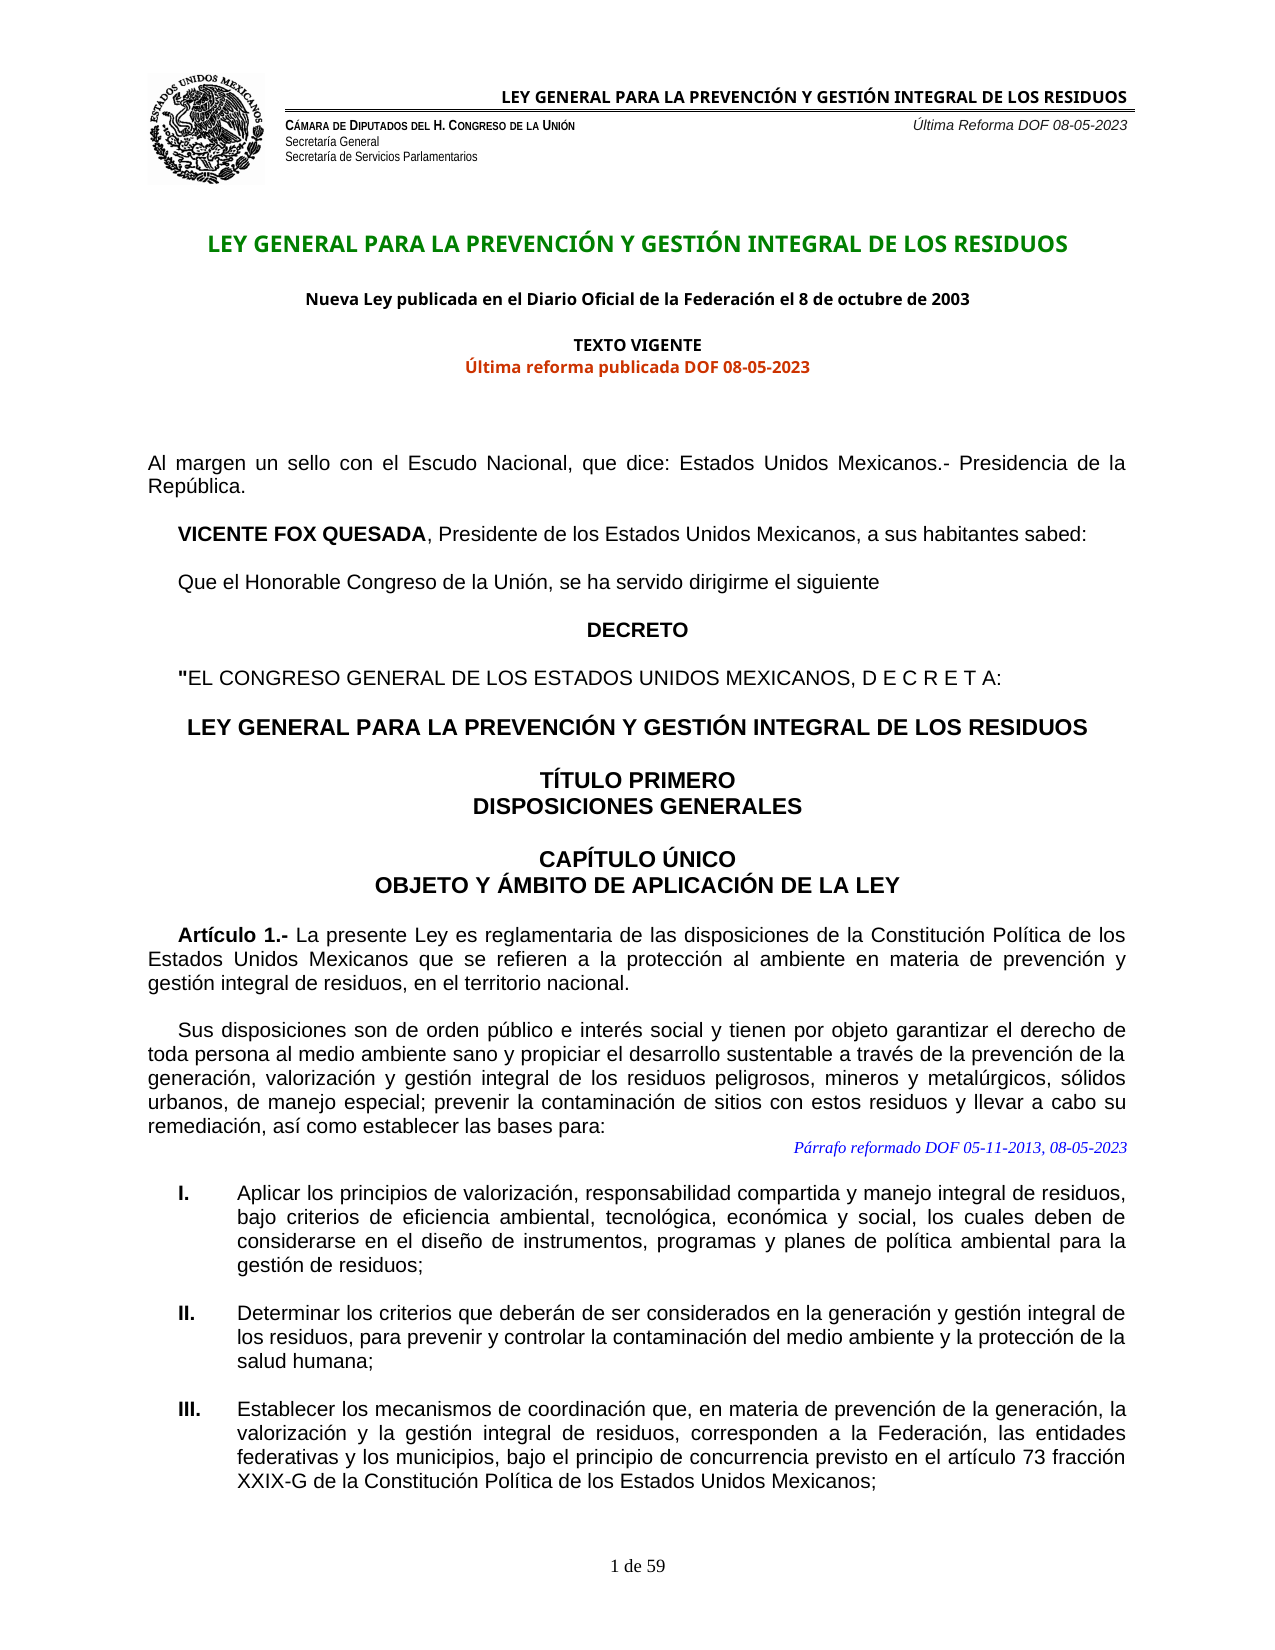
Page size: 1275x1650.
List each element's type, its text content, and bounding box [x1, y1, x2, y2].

text DISPOSICIONES GENERALES [148, 793, 1127, 819]
text Párrafo reformado DOF 05-11-2013, 08-05-2023 [148, 1138, 1127, 1157]
text TÍTULO PRIMERO [148, 767, 1127, 793]
subtitle Al margen un sello con el Escudo Nacional, que dice: Estados Unidos Mexicanos.- Presidencia de la República. [148, 450, 1127, 498]
text TEXTO VIGENTE [148, 333, 1127, 356]
text II. Determinar los criterios que deberán de ser considerados en la generación y gestión integral de los residuos, para prevenir y controlar la contaminación del medio ambiente y la protección de la salud humana; [178, 1301, 1127, 1373]
text Sus disposiciones son de orden público e interés social y tienen por objeto garantizar el derecho de toda persona al medio ambiente sano y propiciar el desarrollo sustentable a través de la prevención de la generación, valorización y gestión integral de los residuos peligrosos, mineros y metalúrgicos, sólidos urbanos, de manejo especial; prevenir la contaminación de sitios con estos residuos y llevar a cabo su remediación, así como establecer las bases para: [148, 1018, 1127, 1138]
text Que el Honorable Congreso de la Unión, se ha servido dirigirme el siguiente [148, 570, 1127, 594]
text DECRETO [148, 618, 1127, 642]
text III. Establecer los mecanismos de coordinación que, en materia de prevención de la generación, la valorización y la gestión integral de residuos, corresponden a la Federación, las entidades federativas y los municipios, bajo el principio de concurrencia previsto en el artículo 73 fracción XXIX-G de la Constitución Política de los Estados Unidos Mexicanos; [178, 1397, 1127, 1493]
text VICENTE FOX QUESADA, Presidente de los Estados Unidos Mexicanos, a sus habitantes sabed: [148, 522, 1127, 546]
text CAPÍTULO ÚNICO [148, 846, 1127, 872]
text I. Aplicar los principios de valorización, responsabilidad compartida y manejo integral de residuos, bajo criterios de eficiencia ambiental, tecnológica, económica y social, los cuales deben de considerarse en el diseño de instrumentos, programas y planes de política ambiental para la gestión de residuos; [178, 1181, 1127, 1277]
text Nueva Ley publicada en el Diario Oficial de la Federación el 8 de octubre de 2003 [148, 288, 1127, 310]
text LEY GENERAL PARA LA PREVENCIÓN Y GESTIÓN INTEGRAL DE LOS RESIDUOS [148, 228, 1127, 259]
text Artículo 1.- La presente Ley es reglamentaria de las disposiciones de la Constitución Política de los Estados Unidos Mexicanos que se refieren a la protección al ambiente en materia de prevención y gestión integral de residuos, en el territorio nacional. [148, 922, 1127, 994]
text LEY GENERAL PARA LA PREVENCIÓN Y GESTIÓN INTEGRAL DE LOS RESIDUOS [148, 714, 1127, 740]
text "EL CONGRESO GENERAL DE LOS ESTADOS UNIDOS MEXICANOS, D E C R E T A: [148, 666, 1127, 690]
text Última reforma publicada DOF 08-05-2023 [148, 356, 1127, 378]
text OBJETO Y ÁMBITO DE APLICACIÓN DE LA LEY [148, 872, 1127, 898]
